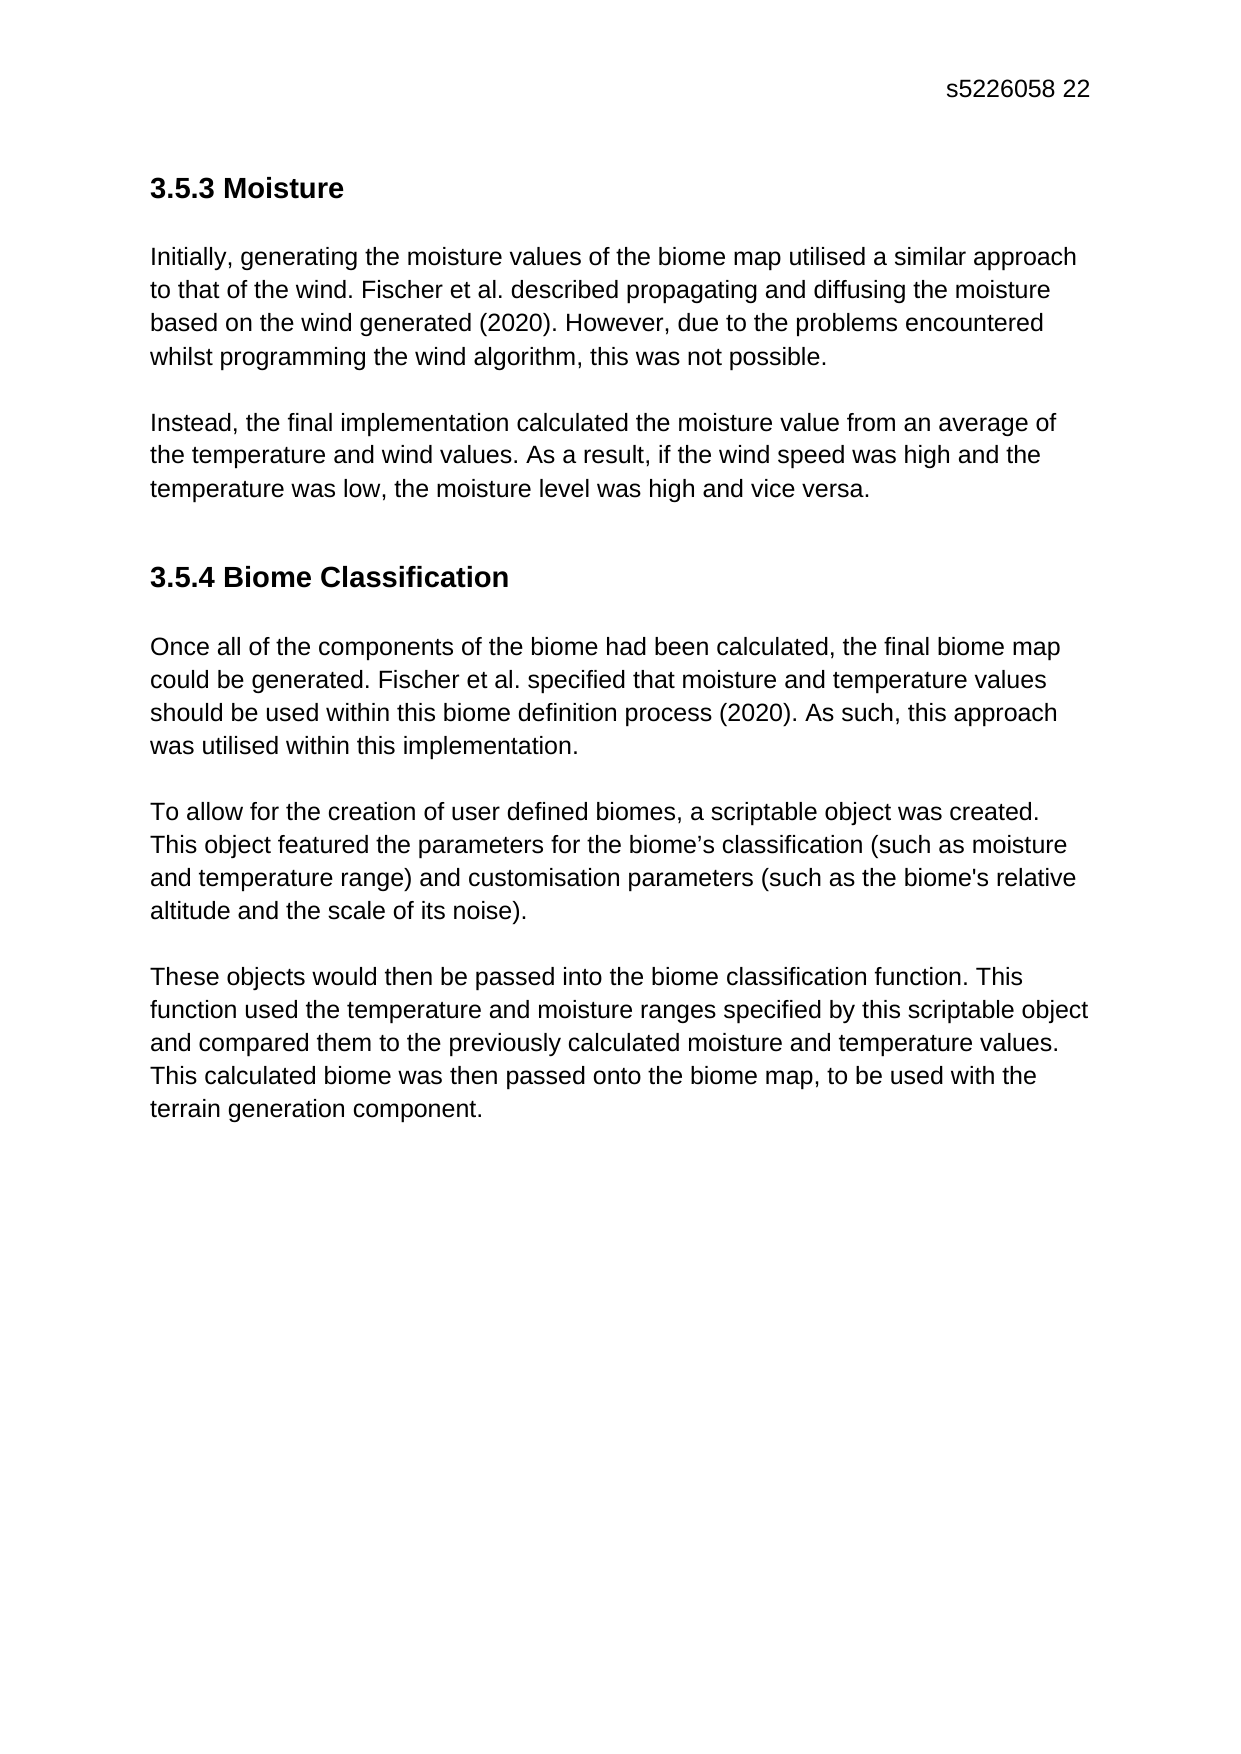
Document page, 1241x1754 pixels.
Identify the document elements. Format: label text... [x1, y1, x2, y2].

subtitle 3.5.4 Biome Classification [150, 560, 1090, 594]
text These objects would then be passed into the biome classification function. This function used the temperature and moisture ranges specified by this scriptable object and compared them to the previously calculated moisture and temperature values. This calculated biome was then passed onto the biome map, to be used with the terrain generation component. [150, 962, 1090, 1123]
subtitle 3.5.3 Moisture [150, 171, 1090, 204]
text Once all of the components of the biome had been calculated, the final biome map could be generated. Fischer et al. specified that moisture and temperature values should be used within this biome definition process (2020). As such, this approach was utilised within this implementation. [150, 632, 1090, 760]
text Initially, generating the moisture values of the biome map utilised a similar approach to that of the wind. Fischer et al. described propagating and diffusing the moisture based on the wind generated (2020). However, due to the problems encountered whilst programming the wind algorithm, this was not possible. [150, 242, 1090, 370]
text To allow for the creation of user defined biomes, a scriptable object was created. This object featured the parameters for the biome’s classification (such as moisture and temperature range) and customisation parameters (such as the biome's relative altitude and the scale of its noise). [150, 797, 1090, 925]
text Instead, the final implementation calculated the moisture value from an average of the temperature and wind values. As a result, if the wind speed was high and the temperature was low, the moisture level was high and vice versa. [150, 407, 1090, 502]
